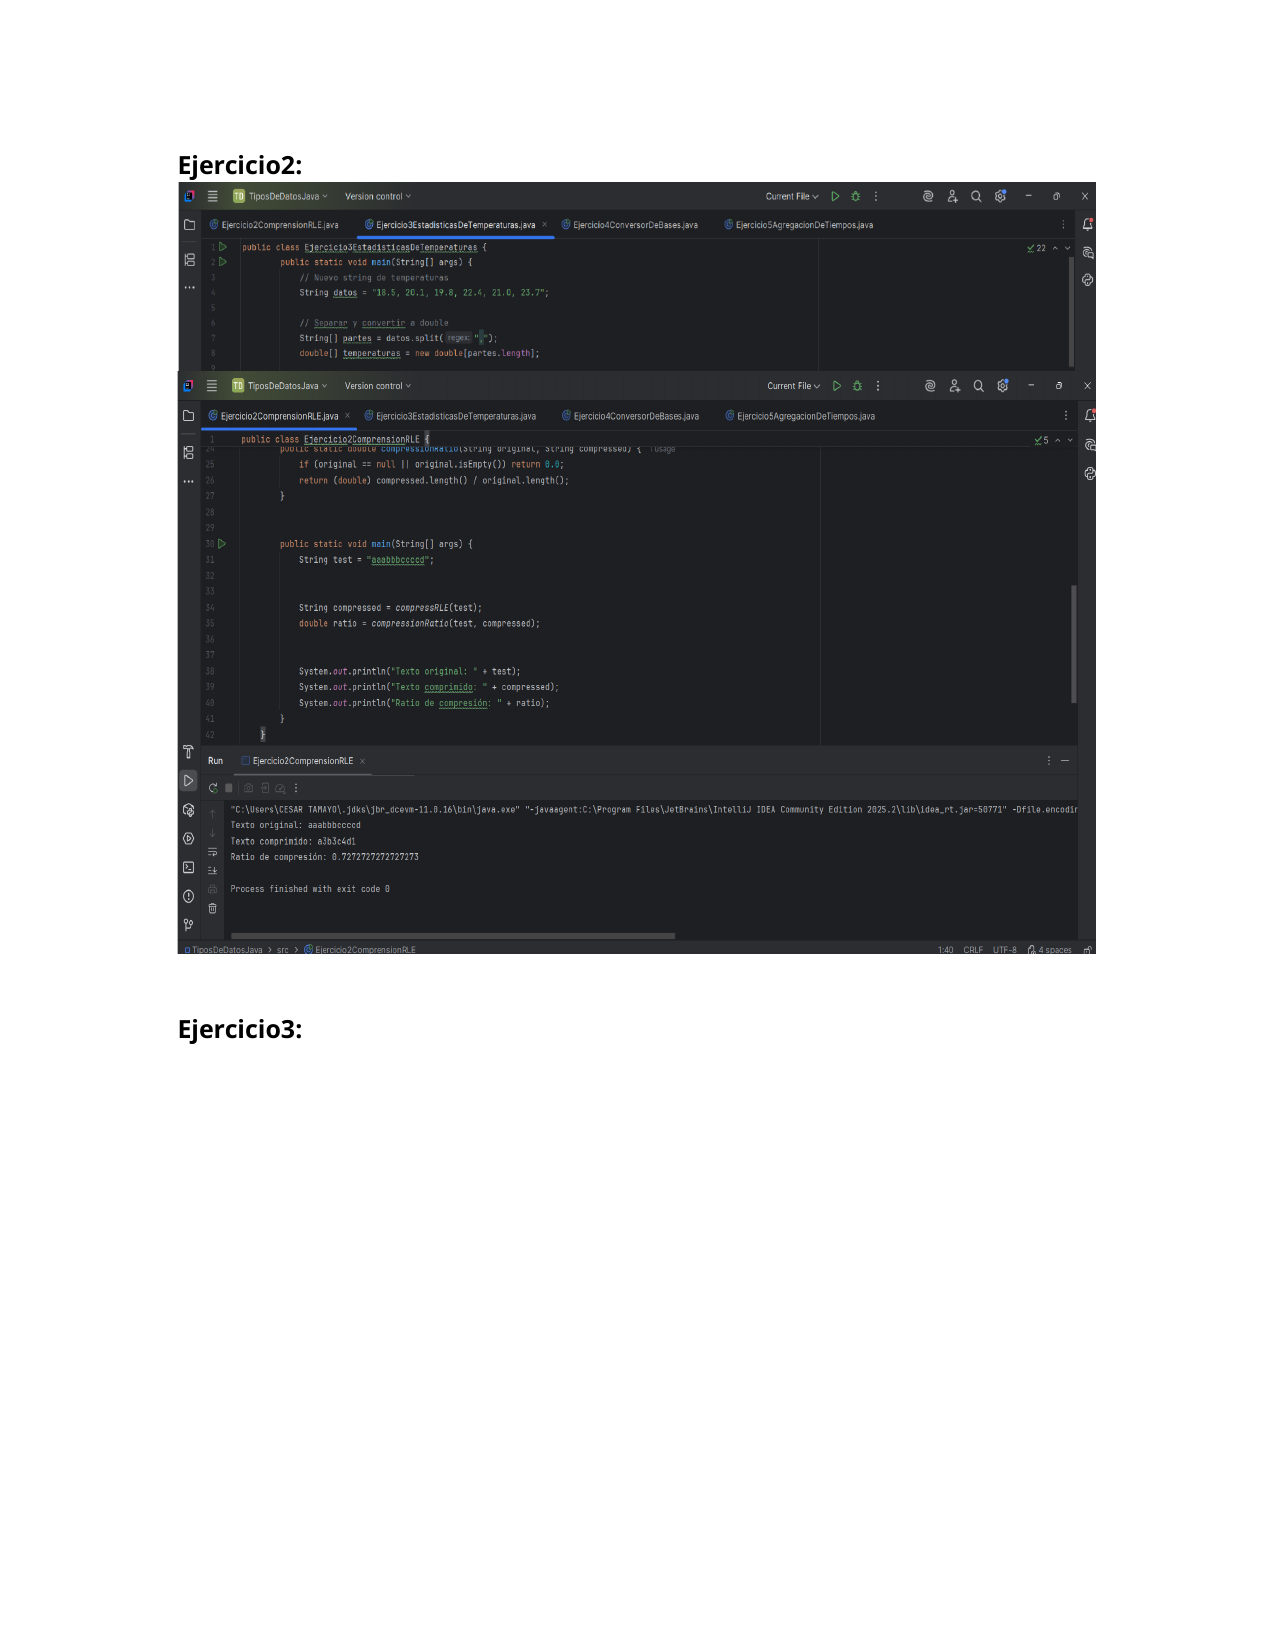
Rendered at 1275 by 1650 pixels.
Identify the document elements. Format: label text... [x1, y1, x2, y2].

picture [177, 182, 1095, 953]
text Ejercicio3: [177, 337, 1098, 1046]
text Ejercicio2: [177, 148, 1098, 182]
